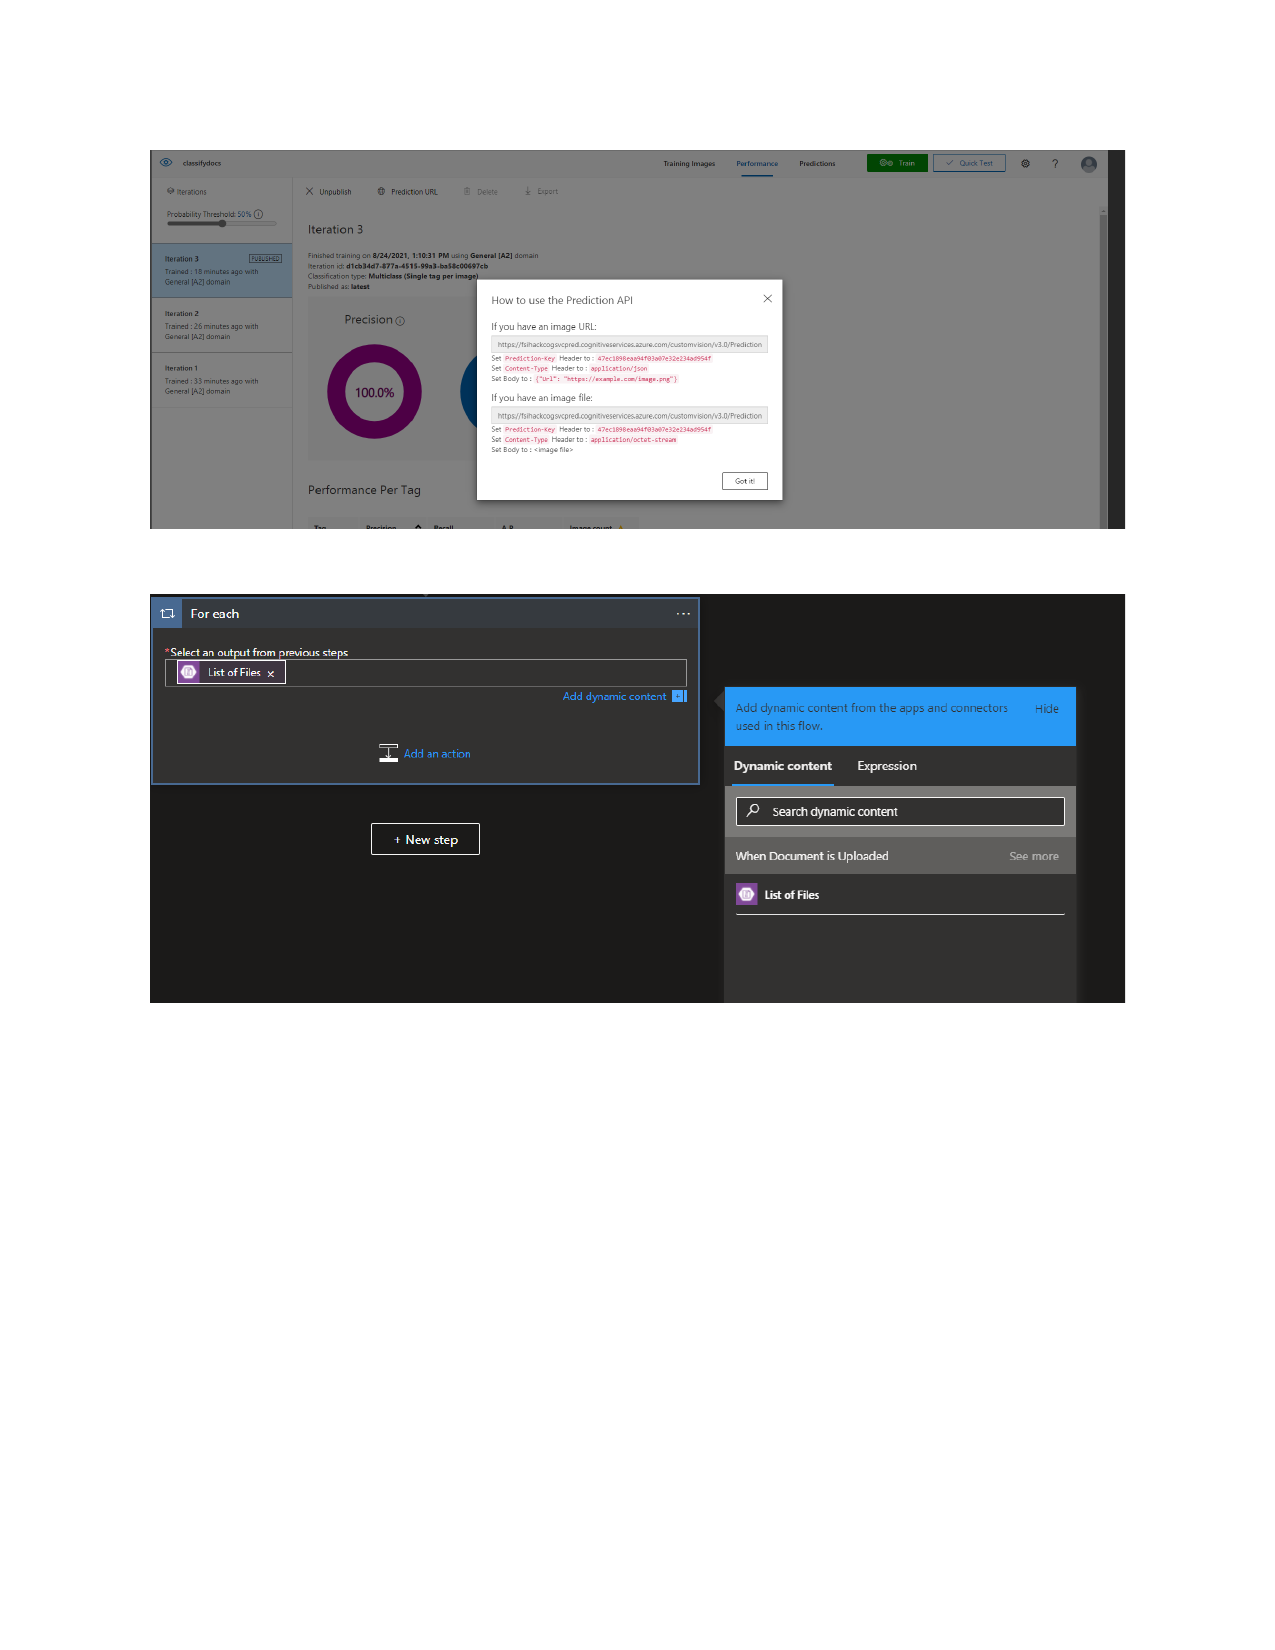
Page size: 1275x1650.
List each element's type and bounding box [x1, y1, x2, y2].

picture [150, 594, 1125, 1003]
picture [150, 150, 1125, 529]
